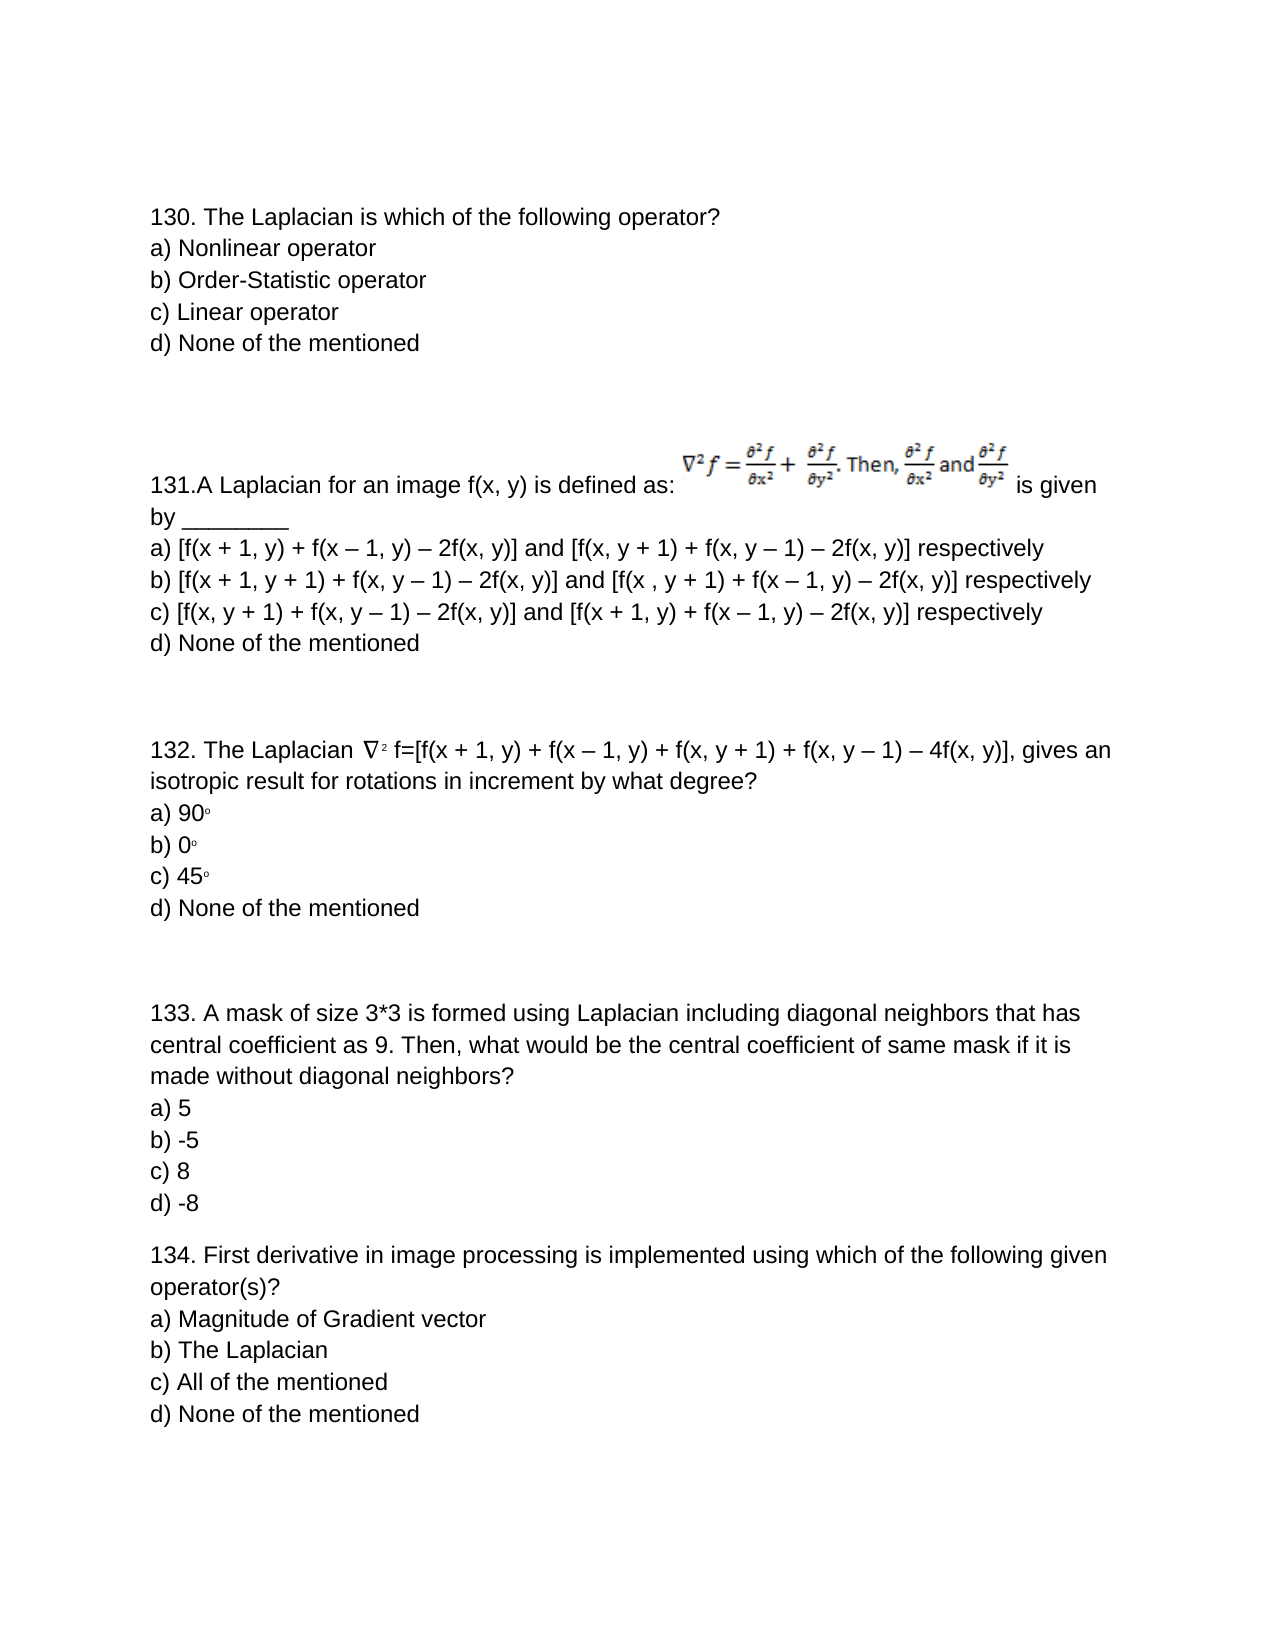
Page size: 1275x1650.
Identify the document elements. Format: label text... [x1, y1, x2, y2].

text 133. A mask of size 3*3 is formed using Laplacian including diagonal neighbors that has central coefficient as 9. Then, what would be the central coefficient of same mask if it is made without diagonal neighbors? a) 5 b) -5 c) 8 d) -8 [150, 999, 1125, 1217]
text 132. The Laplacian ∇2 f=[f(x + 1, y) + f(x – 1, y) + f(x, y + 1) + f(x, y – 1) – 4f(x, y)], gives an isotropic result for rotations in increment by what degree? a) 90o b) 0o c) 45o d) None of the mentioned [150, 734, 1125, 922]
text 134. First derivative in image processing is implemented using which of the following given operator(s)? a) Magnitude of Gradient vector b) The Laplacian c) All of the mentioned d) None of the mentioned [150, 1241, 1125, 1427]
picture [682, 434, 1009, 494]
text 130. The Laplacian is which of the following operator? a) Nonlinear operator b) Order-Statistic operator c) Linear operator d) None of the mentioned [150, 202, 1125, 357]
text 131.A Laplacian for an image f(x, y) is defined as: is given by ________ a) [f(x + 1, y) + f(x – 1, y) – 2f(x, y)] and [f(x, y + 1) + f(x, y – 1) – 2f(x, y)] respectively b) [f(x + 1, y + 1) + f(x, y – 1) – 2f(x, y)] and [f(x , y + 1) + f(x – 1, y) – 2f(x, y)] respectively c) [f(x, y + 1) + f(x, y – 1) – 2f(x, y)] and [f(x + 1, y) + f(x – 1, y) – 2f(x, y)] respectively d) None of the mentioned [150, 434, 1125, 657]
